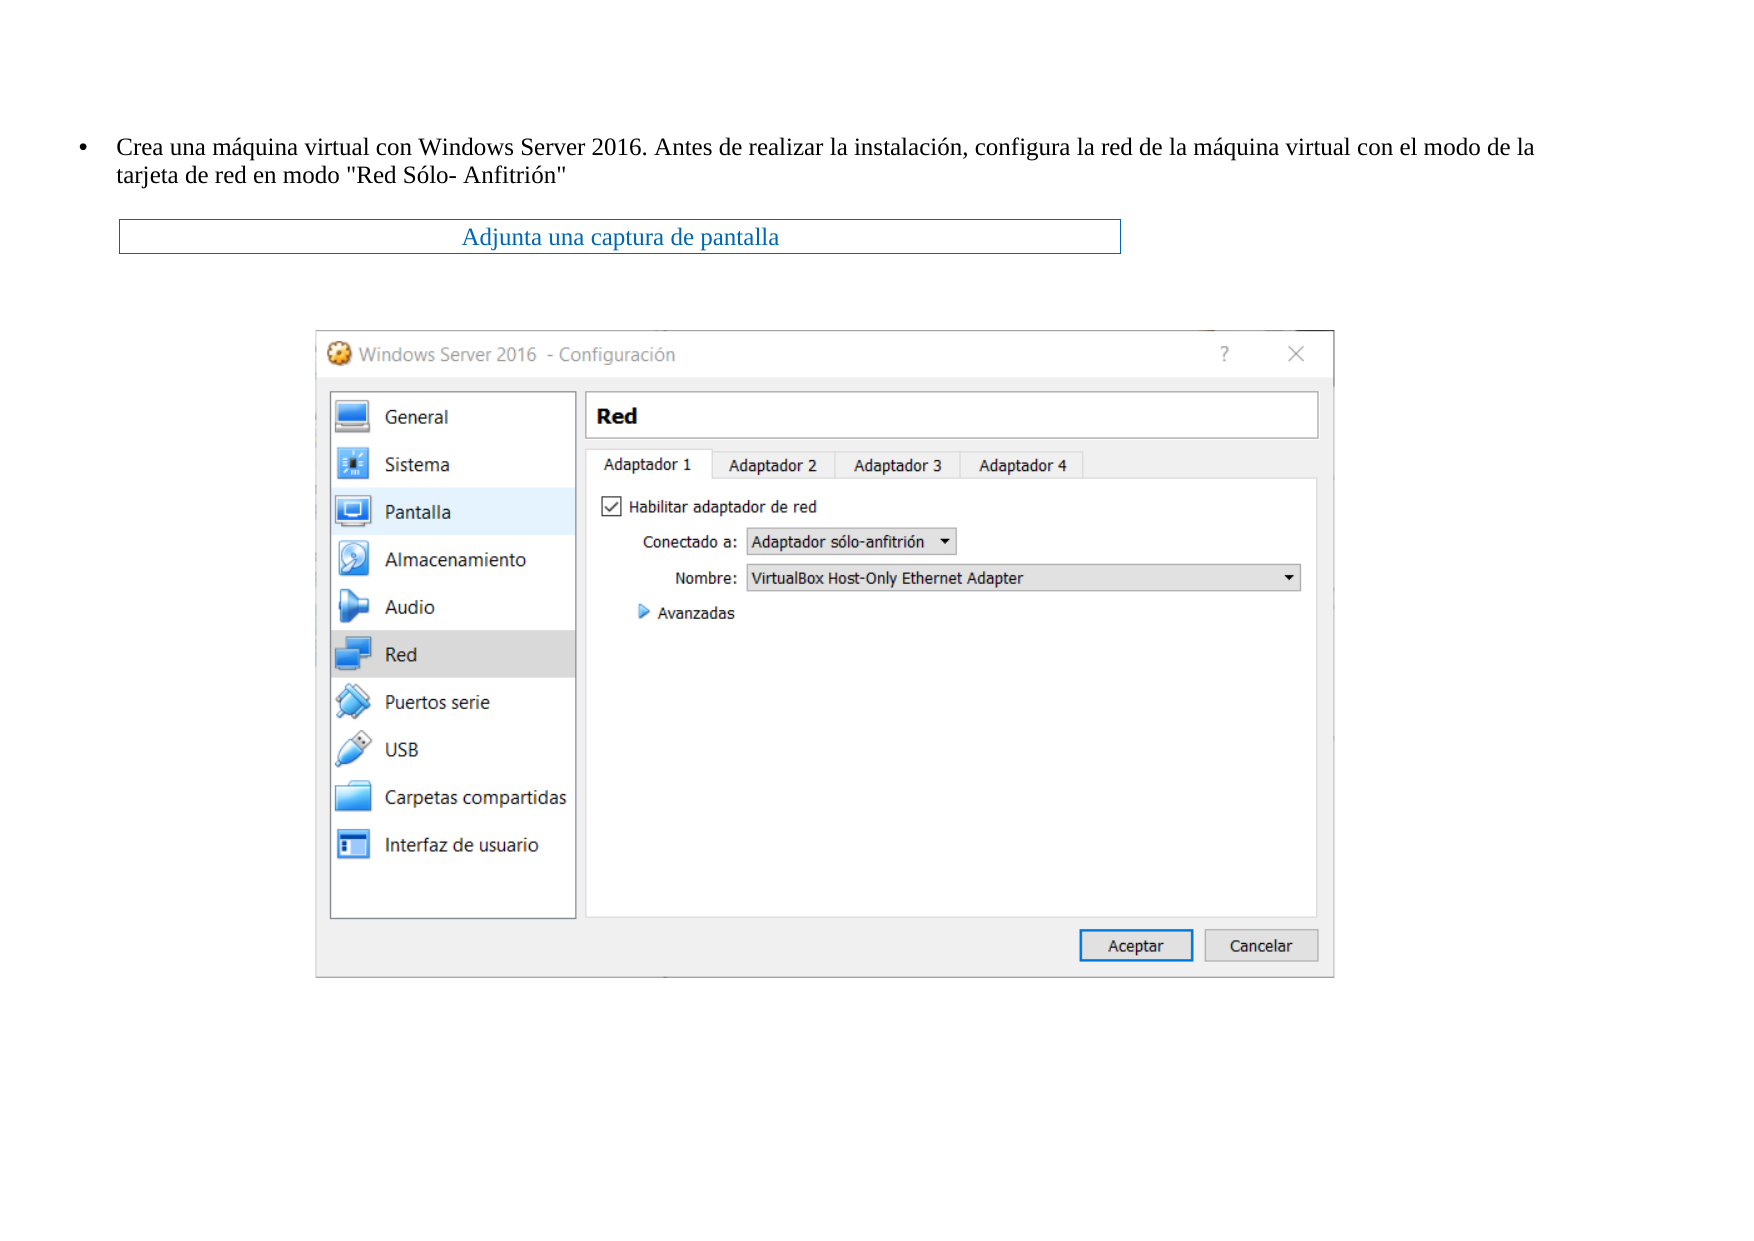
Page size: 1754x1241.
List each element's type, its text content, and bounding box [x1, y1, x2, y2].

list Crea una máquina virtual con Windows Server 2016. Antes de realizar la instalación, configura la red de la máquina virtual con el modo de la tarjeta de red en modo "Red Sólo- Anfitrión" [79, 131, 1587, 189]
picture [315, 330, 1335, 978]
